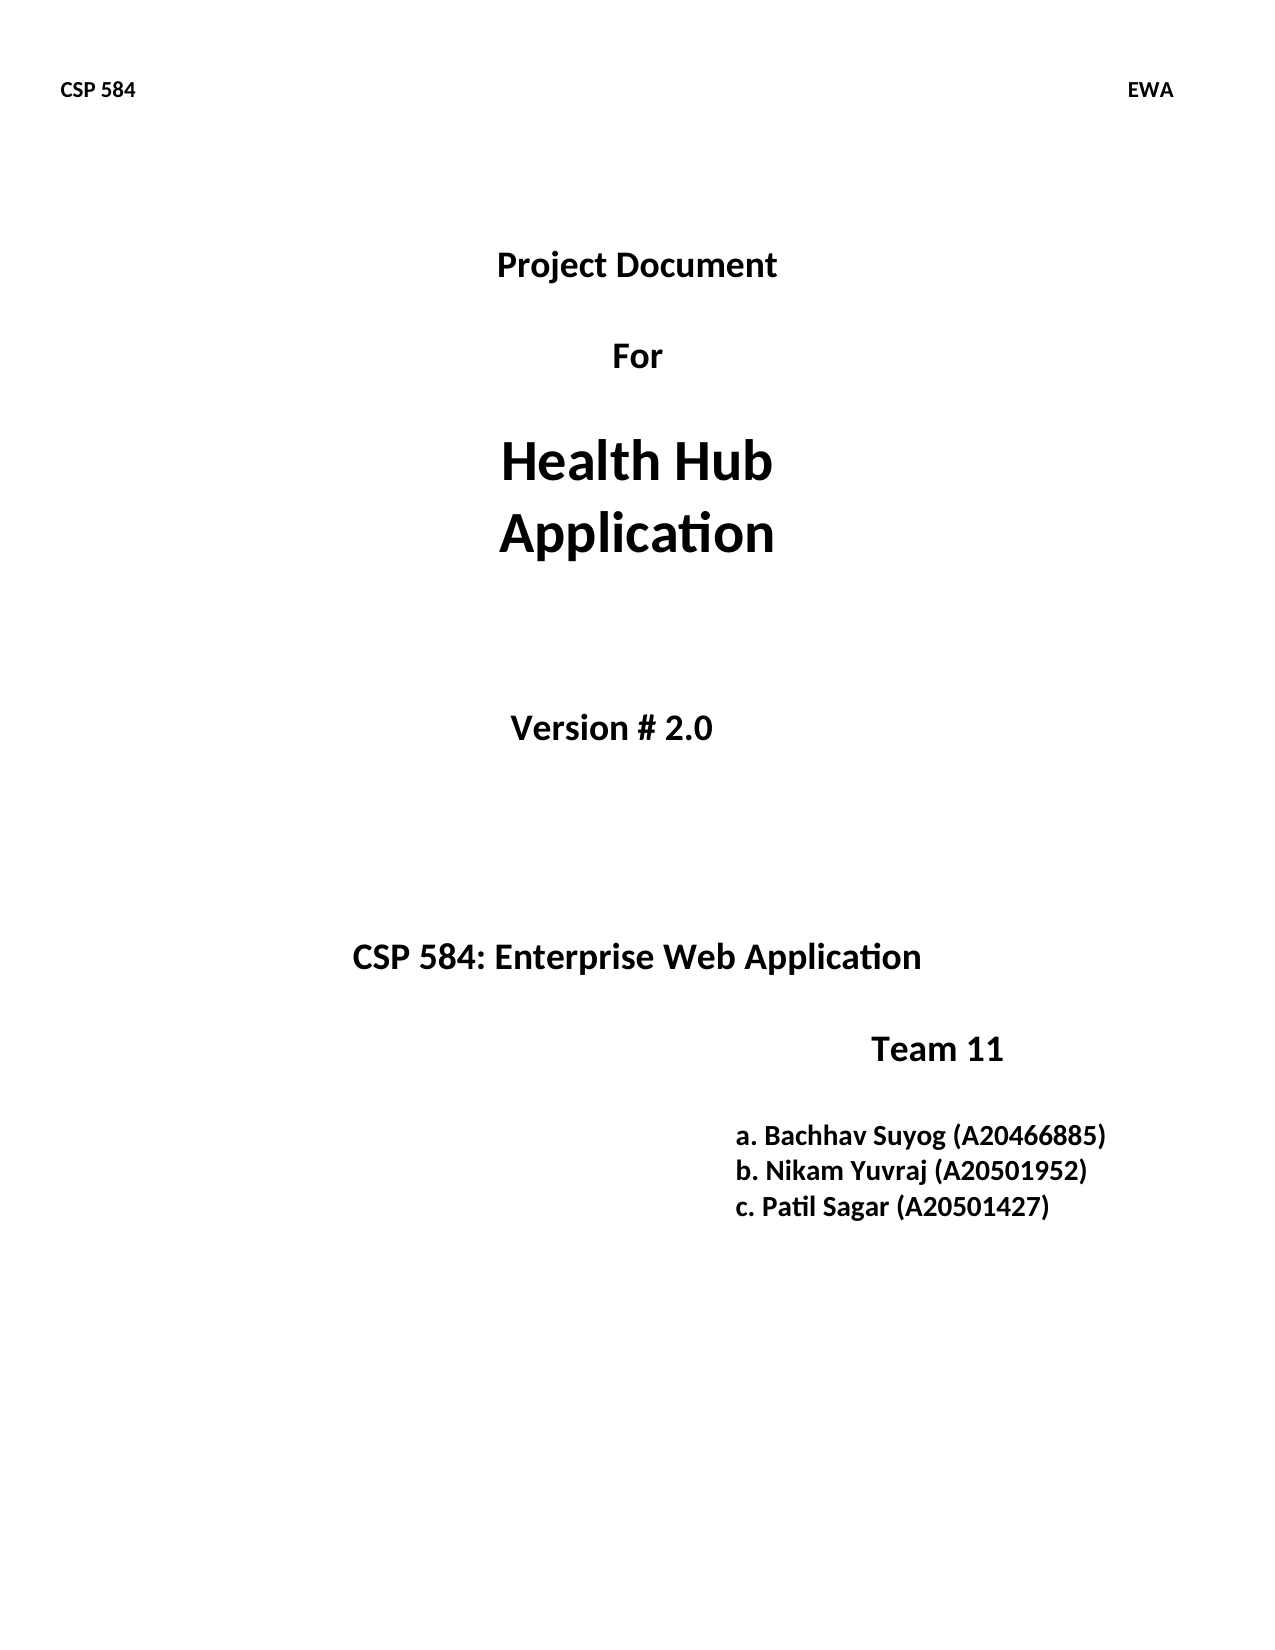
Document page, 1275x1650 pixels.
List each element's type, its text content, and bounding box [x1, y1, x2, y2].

text a. Bachhav Suyog (A20466885) [660, 1117, 1214, 1152]
text b. Nikam Yuvraj (A20501952) [735, 1152, 1214, 1188]
text c. Patil Sagar (A20501427) [735, 1188, 1214, 1223]
text For [60, 332, 1214, 378]
text Health Hub Application [465, 424, 810, 567]
text Team 11 [585, 1025, 1214, 1071]
text CSP 584: Enterprise Web Application [60, 933, 1214, 979]
text Project Document [60, 241, 1214, 286]
text Version # 2.0 [510, 704, 810, 750]
